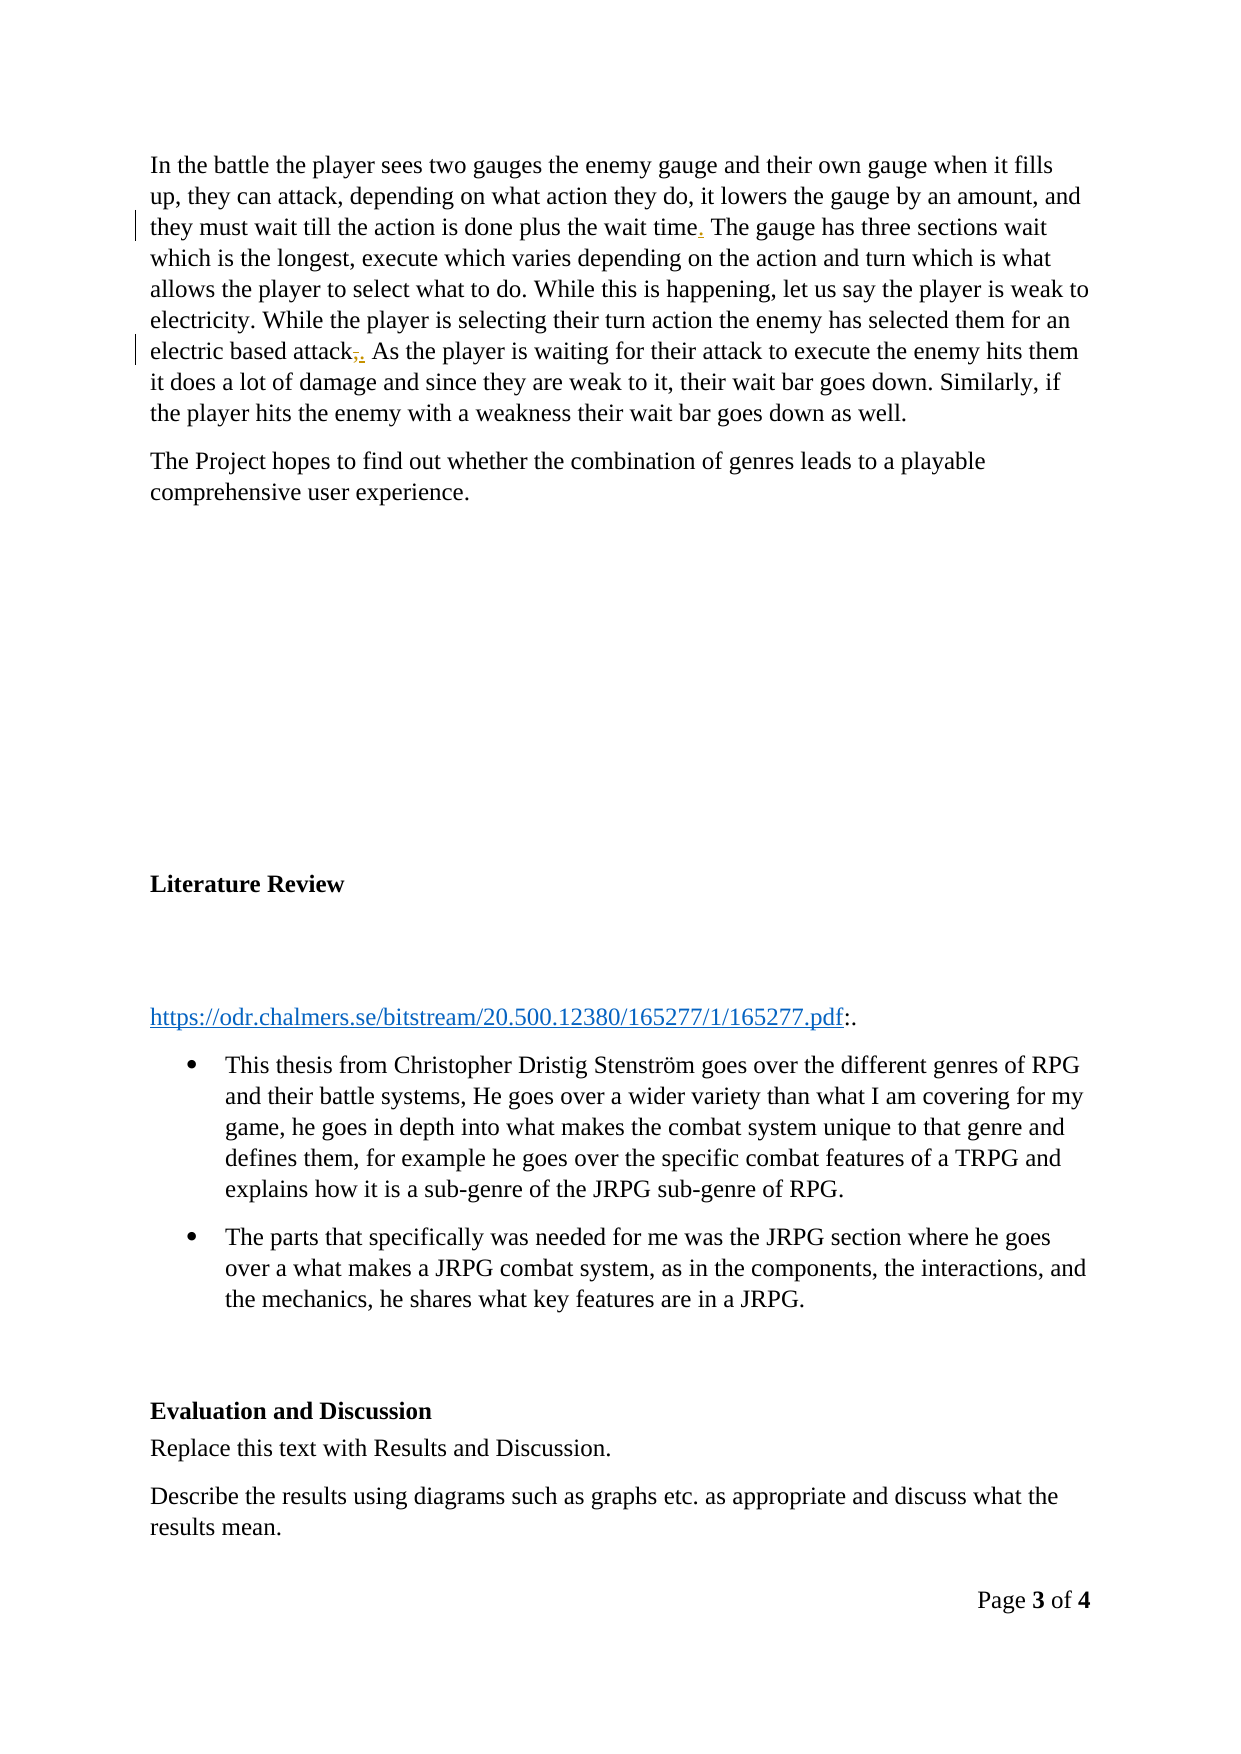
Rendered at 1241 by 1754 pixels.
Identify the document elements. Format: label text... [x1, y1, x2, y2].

text The Project hopes to find out whether the combination of genres leads to a playable comprehensive user experience. [150, 446, 1090, 506]
list This thesis from Christopher Dristig Stenström goes over the different genres of RPG and their battle systems, He goes over a wider variety than what I am covering for my game, he goes in depth into what makes the combat system unique to that genre and defines them, for example he goes over the specific combat features of a TRPG and explains how it is a sub-genre of the JRPG sub-genre of RPG. [187, 1050, 1090, 1203]
subtitle Literature Review [150, 869, 1090, 898]
subtitle Evaluation and Discussion [150, 1396, 1090, 1424]
text https://odr.chalmers.se/bitstream/20.500.12380/165277/1/165277.pdf:. [150, 1002, 1090, 1031]
text Replace this text with Results and Discussion. [150, 1433, 1090, 1462]
text Describe the results using diagrams such as graphs etc. as appropriate and discuss what the results mean. [150, 1481, 1090, 1541]
text In the battle the player sees two gauges the enemy gauge and their own gauge when it fills up, they can attack, depending on what action they do, it lowers the gauge by an amount, and they must wait till the action is done plus the wait time The gauge has three sections wait which is the longest, execute which varies depending on the action and turn which is what allows the player to select what to do. While this is happening, let us say the player is weak to electricity. While the player is selecting their turn action the enemy has selected them for an electric based attack As the player is waiting for their attack to execute the enemy hits them it does a lot of damage and since they are weak to it, their wait bar goes down. Similarly, if the player hits the enemy with a weakness their wait bar goes down as well. [150, 150, 1090, 427]
list The parts that specifically was needed for me was the JRPG section where he goes over a what makes a JRPG combat system, as in the components, the interactions, and the mechanics, he shares what key features are in a JRPG. [187, 1222, 1090, 1312]
